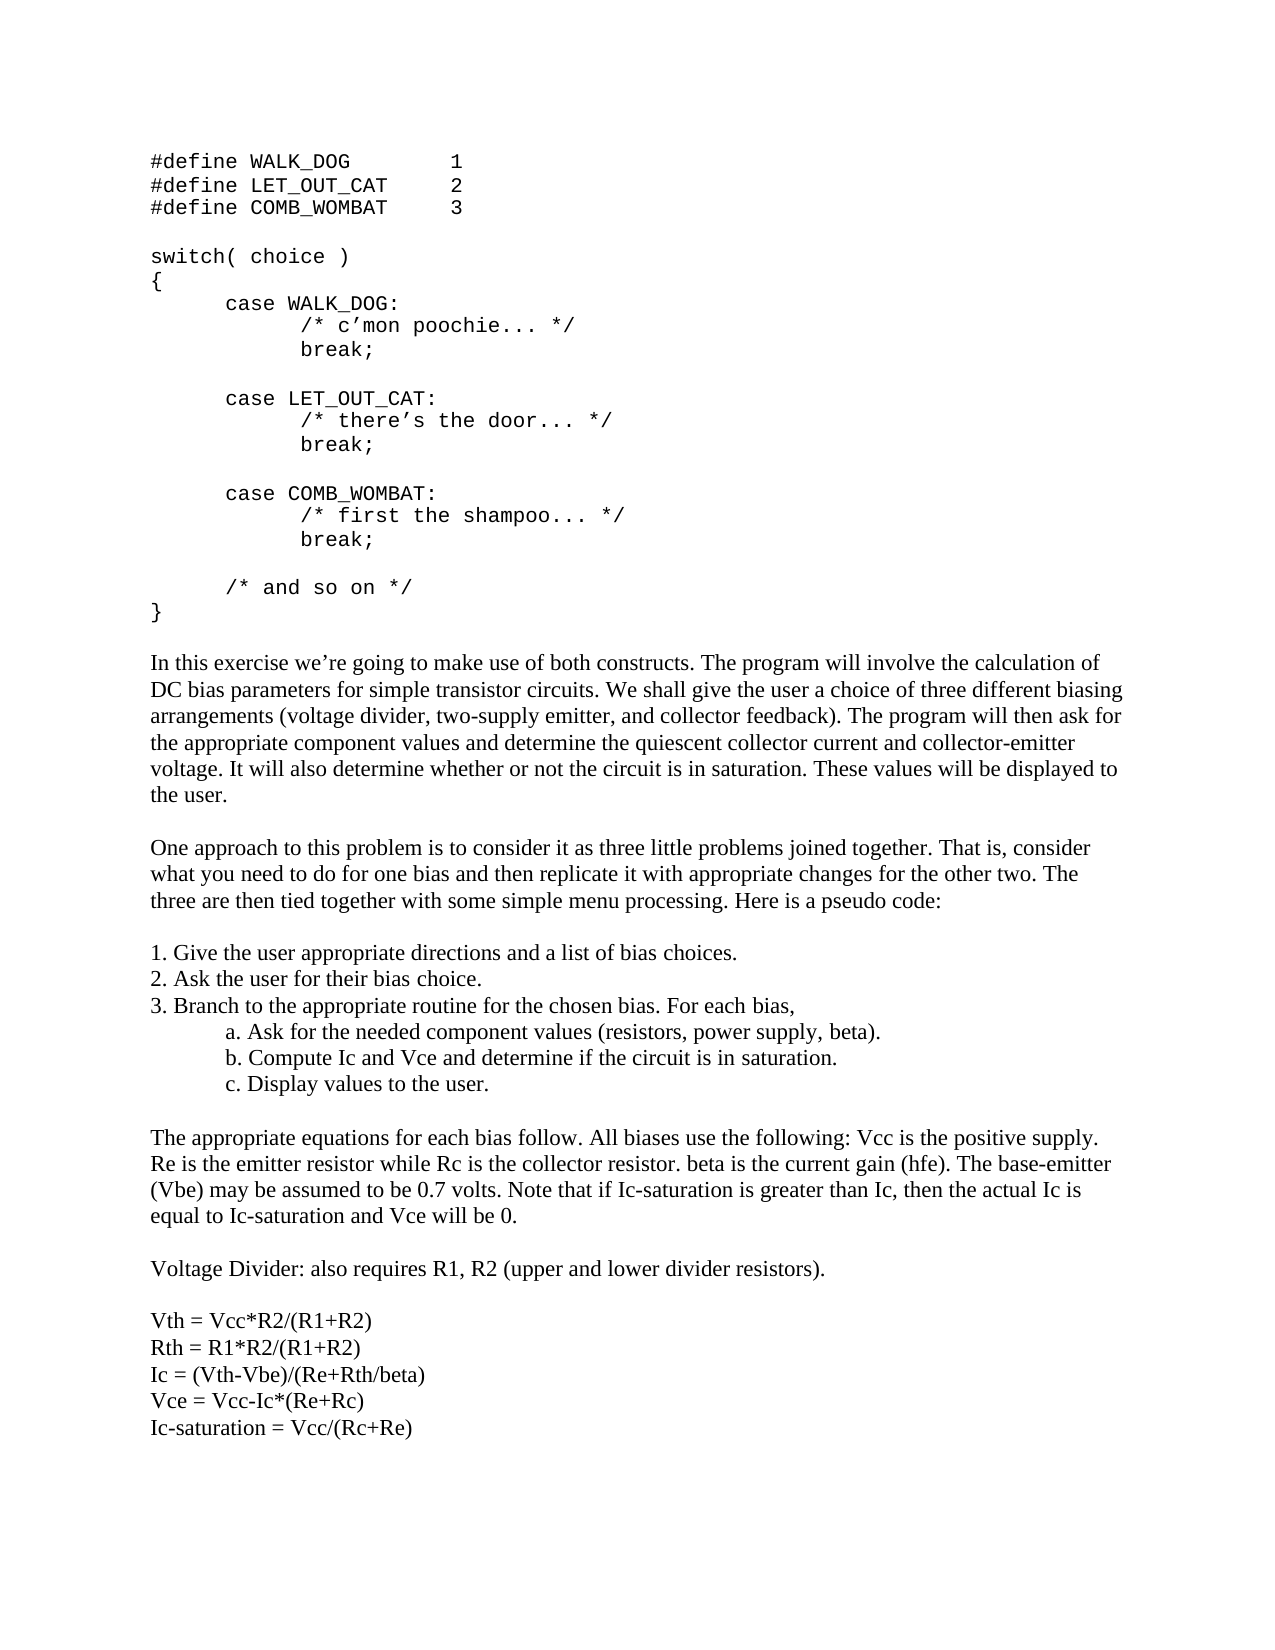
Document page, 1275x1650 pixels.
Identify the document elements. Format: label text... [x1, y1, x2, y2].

text #define WALK_DOG 1 [150, 150, 1137, 174]
text In this exercise we’re going to make use of both constructs. The program will involve the calculation of DC bias parameters for simple transistor circuits. We shall give the user a choice of three different biasing arrangements (voltage divider, two-supply emitter, and collector feedback). The program will then ask for the appropriate component values and determine the quiescent collector current and collector-emitter voltage. It will also determine whether or not the circuit is in saturation. These values will be displayed to the user. [150, 649, 1128, 808]
text switch( choice ) [150, 245, 1137, 268]
text One approach to this problem is to consider it as three little problems joined together. That is, consider what you need to do for one bias and then replicate it with appropriate changes for the other two. The three are then tied together with some simple menu processing. Here is a pseudo code: [150, 834, 1120, 913]
list Give the user appropriate directions and a list of bias choices. [150, 939, 1137, 966]
text } [150, 599, 1137, 623]
text /* c’mon poochie... */ break; [300, 316, 577, 363]
list Ask the user for their bias choice. [150, 966, 1137, 992]
text #define COMB_WOMBAT 3 [150, 197, 1137, 221]
text Ic = (Vth-Vbe)/(Re+Rth/beta) Vce = Vcc-Ic*(Re+Rc) [150, 1361, 426, 1413]
list Compute Ic and Vce and determine if the circuit is in saturation. [225, 1045, 1137, 1071]
text case LET_OUT_CAT: [225, 387, 1137, 410]
list Display values to the user. [225, 1071, 1137, 1097]
text /* and so on */ [225, 576, 1137, 599]
text Voltage Divider: also requires R1, R2 (upper and lower divider resistors). Vth = Vcc*R2/(R1+R2) [150, 1230, 838, 1334]
text /* there’s the door... */ break; [300, 410, 615, 457]
text Rth = R1*R2/(R1+R2) [150, 1334, 1137, 1361]
text { [150, 268, 1137, 292]
text case WALK_DOG: [225, 292, 1137, 316]
text case COMB_WOMBAT: [225, 481, 1137, 505]
text The appropriate equations for each bias follow. All biases use the following: Vcc is the positive supply. Re is the emitter resistor while Rc is the collector resistor. beta is the current gain (hfe). The base-emitter (Vbe) may be assumed to be 0.7 volts. Note that if Ic-saturation is greater than Ic, then the actual Ic is equal to Ic-saturation and Vce will be 0. [150, 1123, 1120, 1229]
text #define LET_OUT_CAT 2 [150, 174, 1137, 197]
text Ic-saturation = Vcc/(Rc+Re) [150, 1413, 1137, 1440]
list Ask for the needed component values (resistors, power supply, beta). [225, 1018, 1137, 1044]
list Branch to the appropriate routine for the chosen bias. For each bias, [150, 992, 1137, 1018]
text /* first the shampoo... */ break; [300, 505, 627, 552]
